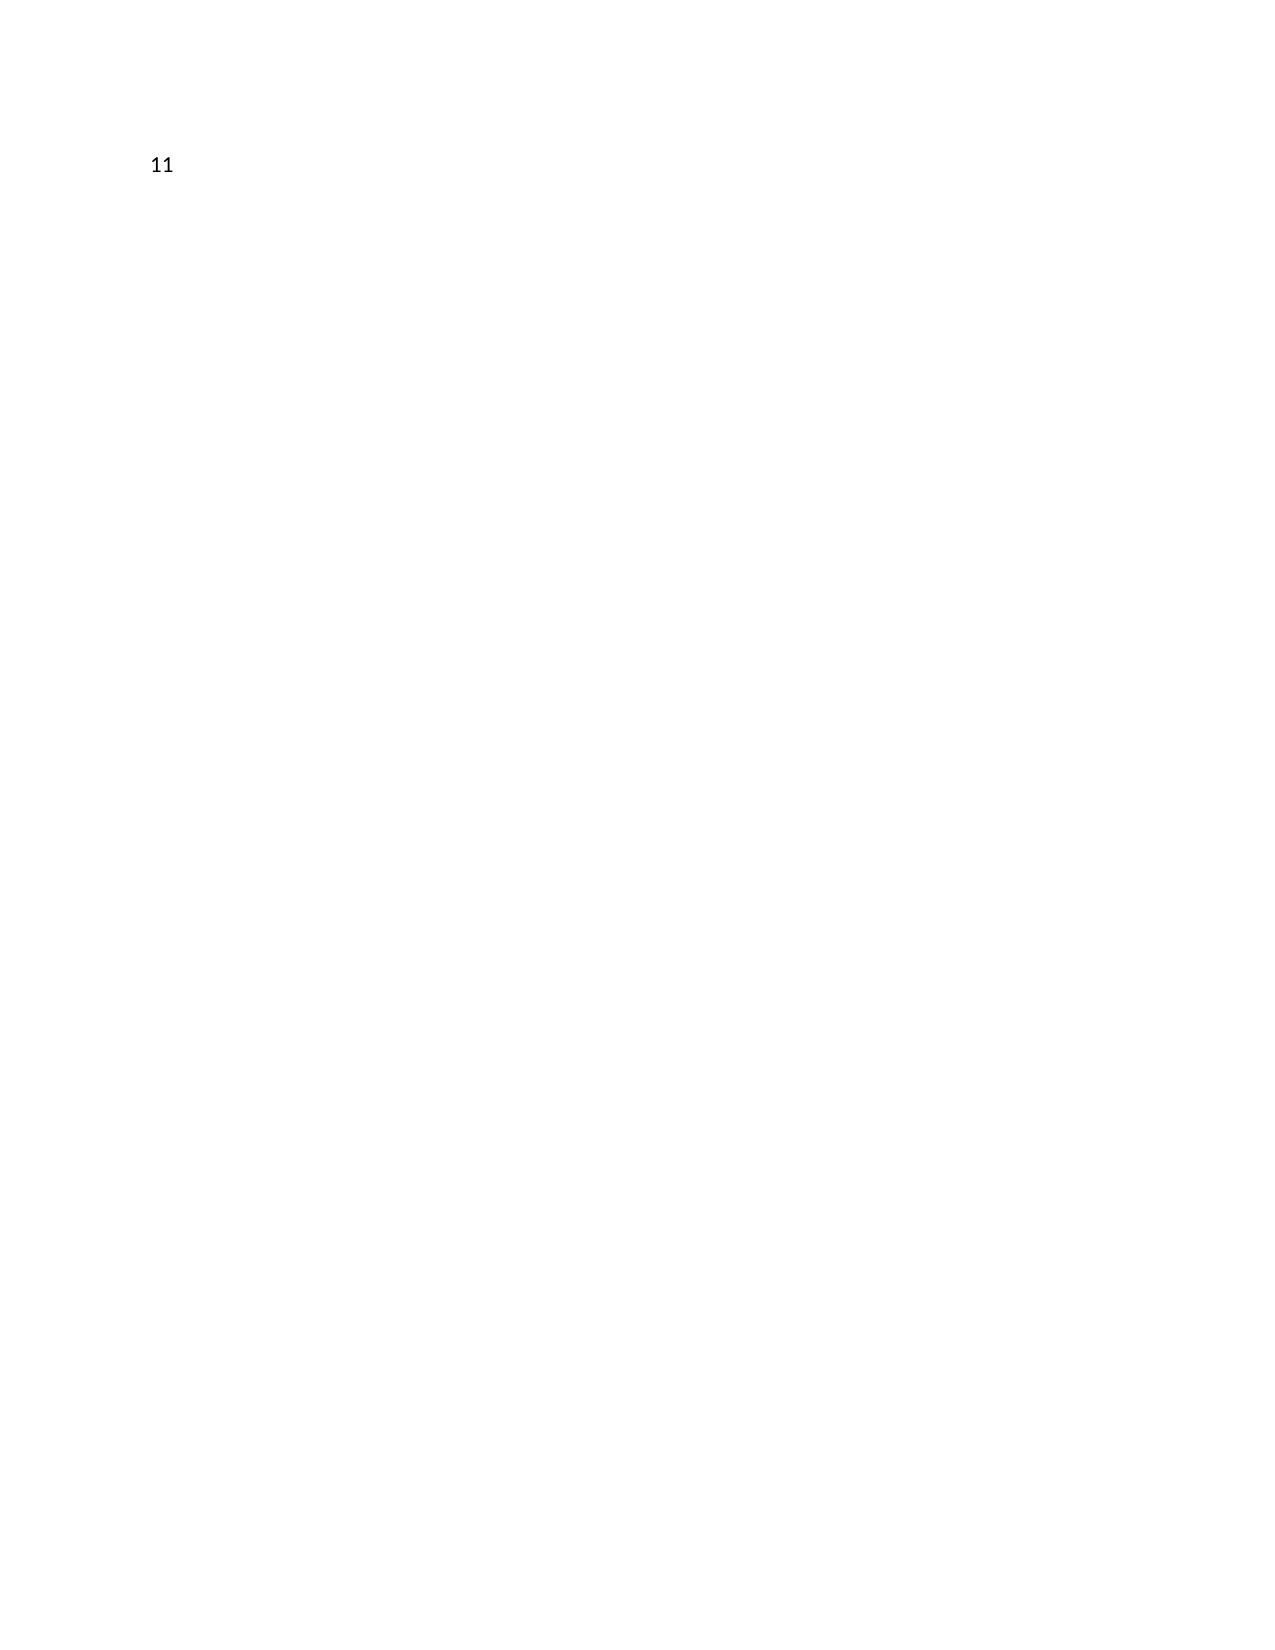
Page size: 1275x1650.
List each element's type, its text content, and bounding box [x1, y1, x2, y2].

text 11 [150, 150, 1125, 178]
